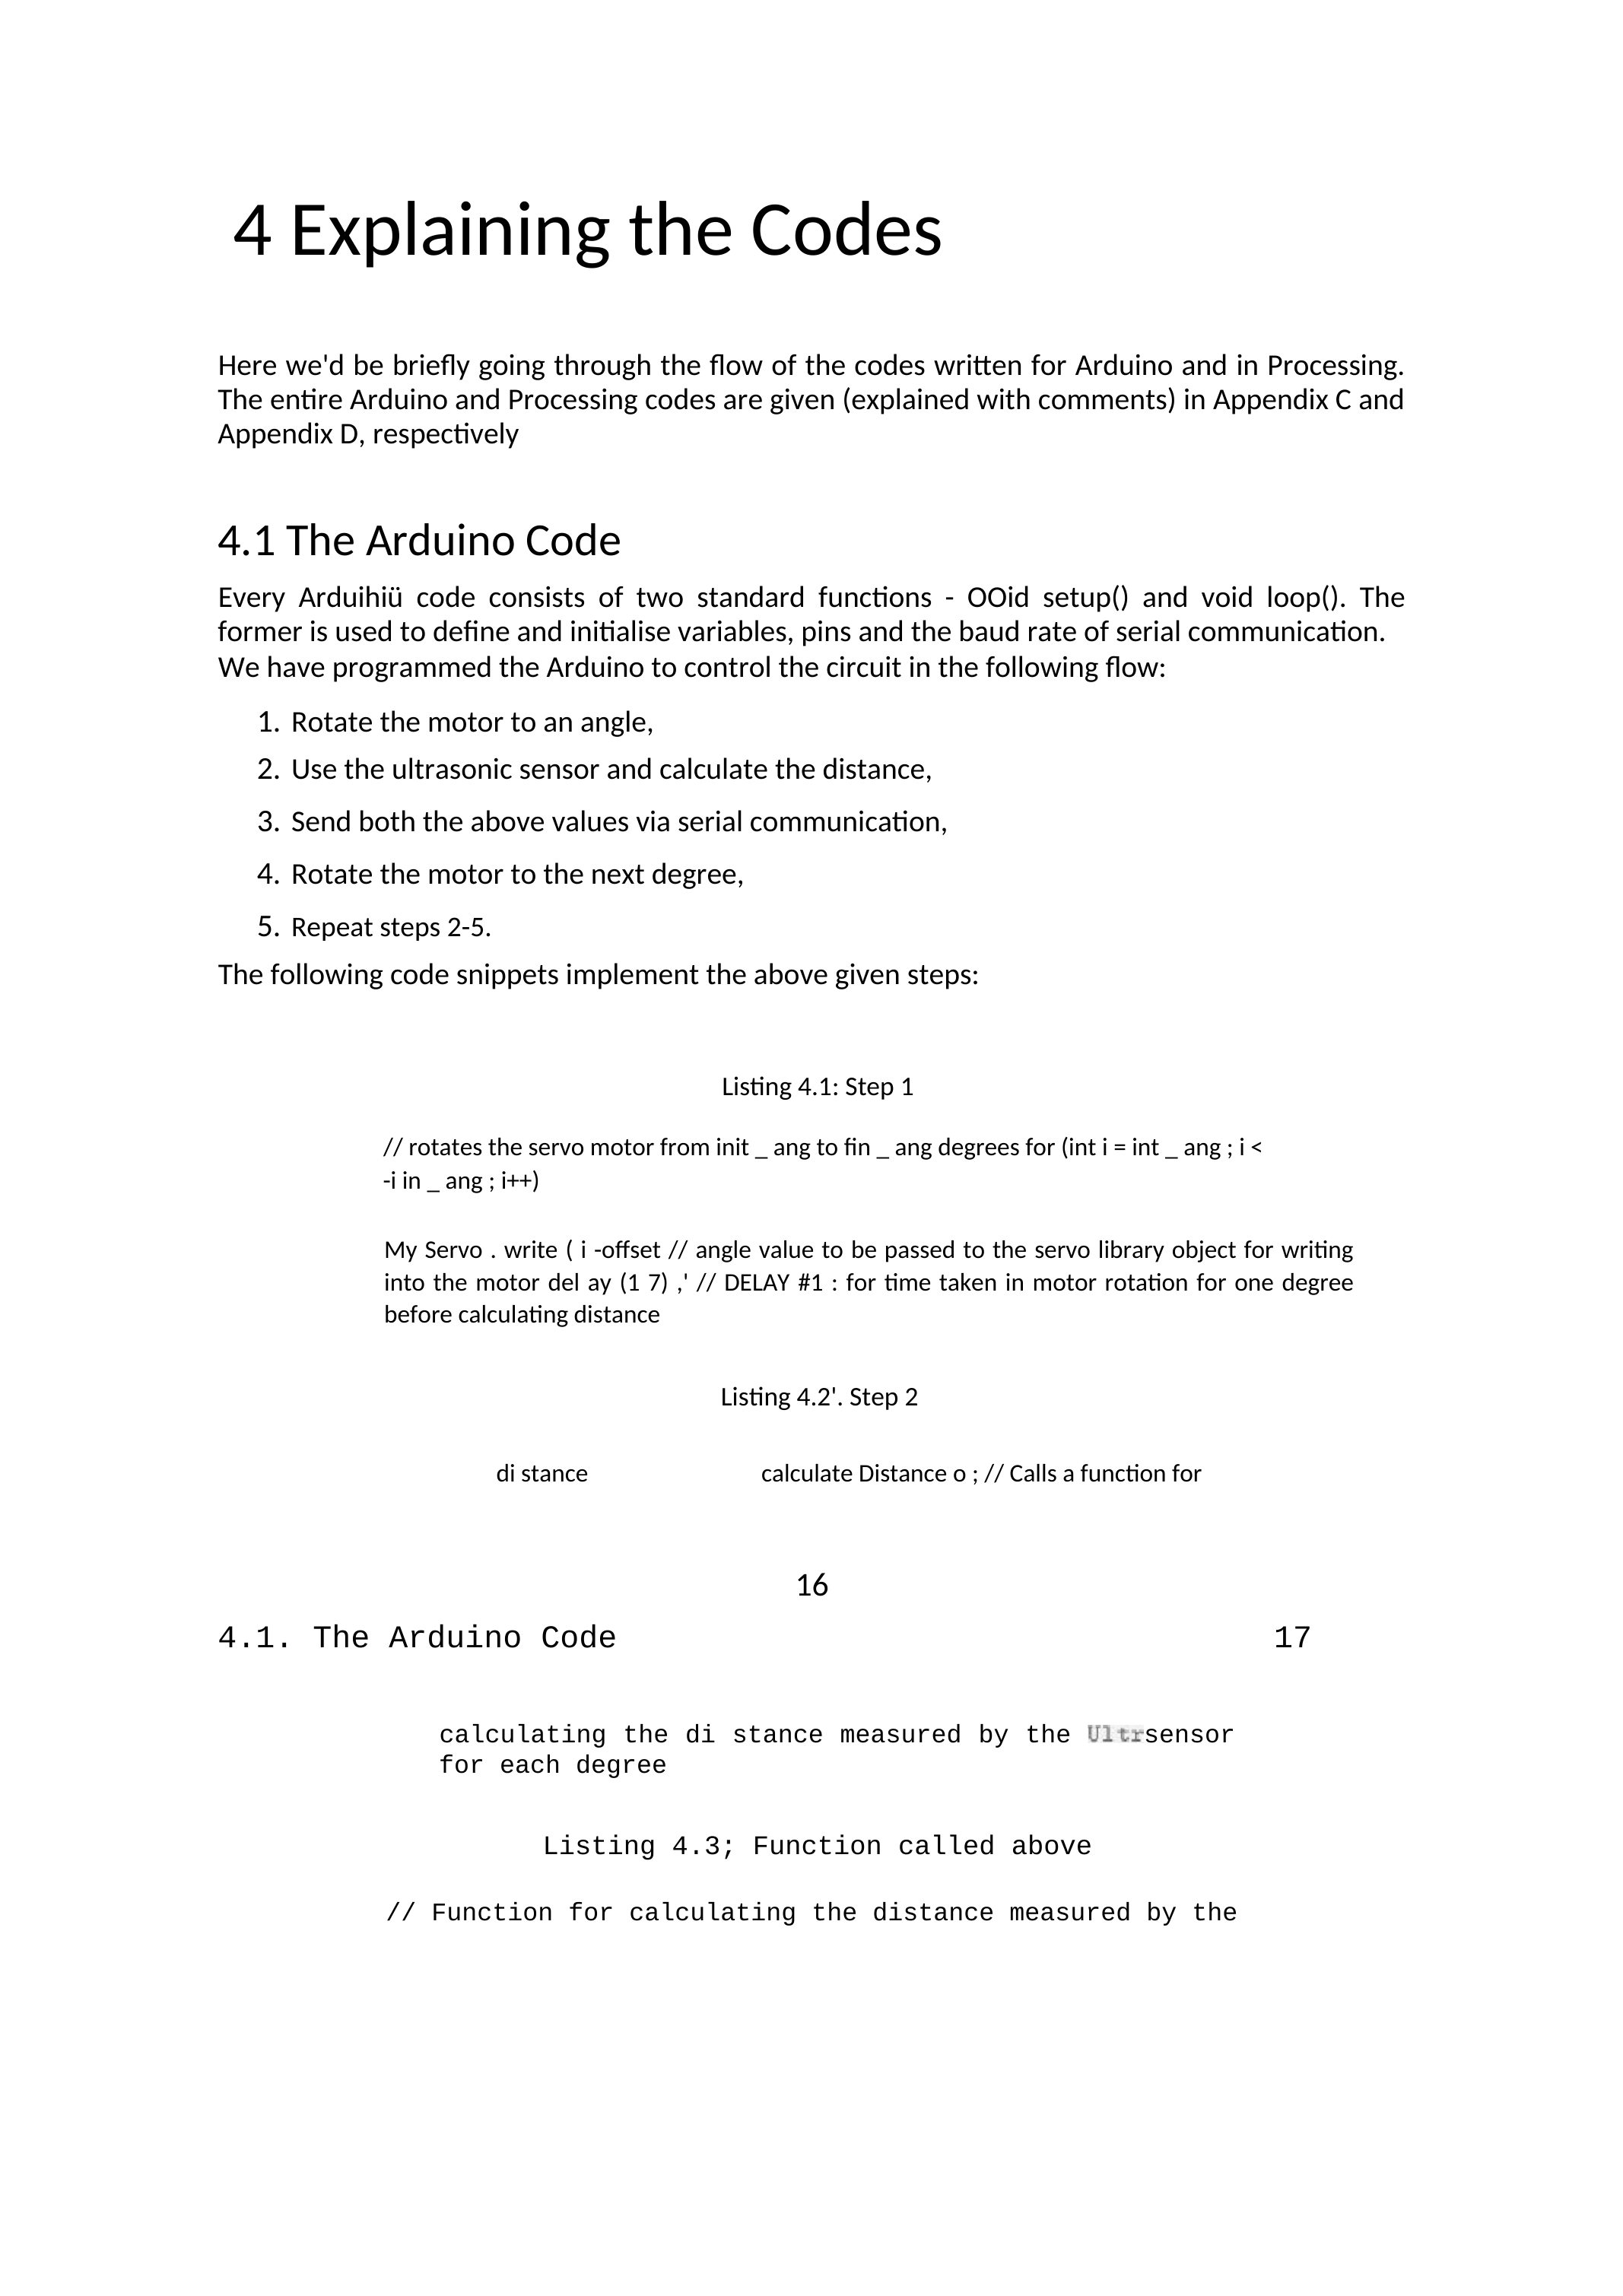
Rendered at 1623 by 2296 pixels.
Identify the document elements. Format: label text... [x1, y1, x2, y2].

text We have programmed the Arduino to control the circuit in the following flow: [218, 649, 1407, 684]
text Listing 4.1: Step 1 [373, 1069, 1263, 1102]
list Repeat steps 2-5. [257, 908, 1407, 944]
picture [1088, 1725, 1144, 1743]
text Listing 4.3; Function called above [373, 1832, 1261, 1863]
text // rotates the servo motor from init _ ang to fin _ ang degrees for (int i = int _ ang ; i < -i in _ ang ; i++) [383, 1131, 1265, 1195]
text 4.1. The Arduino Code 17 [218, 1621, 1407, 1657]
text 4 Explaining the Codes [233, 180, 1407, 275]
text 16 [316, 1564, 1307, 1604]
text My Servo . write ( i -offset // angle value to be passed to the servo library object for writing into the motor del ay (1 7) ,' // DELAY #1 : for time taken in motor rotation for one degree before calculating distance [384, 1234, 1355, 1329]
subtitle 4.1 The Arduino Code [218, 510, 1407, 567]
text calculating the di stance measured by the sensor for each degree [439, 1722, 1235, 1781]
text Listing 4.2'. Step 2 [373, 1380, 1266, 1412]
text di stance calculate Distance o ; // Calls a function for [218, 1457, 1407, 1488]
text Every Arduihiü code consists of two standard functions - OOid setup() and void loop(). The former is used to define and initialise variables, pins and the baud rate of serial communication. [218, 580, 1407, 649]
list Use the ultrasonic sensor and calculate the distance, [257, 750, 1407, 786]
text Here we'd be briefly going through the flow of the codes written for Arduino and in Processing. The entire Arduino and Processing codes are given (explained with comments) in Appendix C and Appendix D, respectively [218, 348, 1407, 452]
list Send both the above values via serial communication, [257, 803, 1407, 839]
text // Function for calculating the distance measured by the [385, 1899, 1407, 1928]
list Rotate the motor to an angle, [257, 703, 1407, 739]
list Rotate the motor to the next degree, [257, 856, 1407, 891]
text The following code snippets implement the above given steps: [218, 957, 1407, 991]
